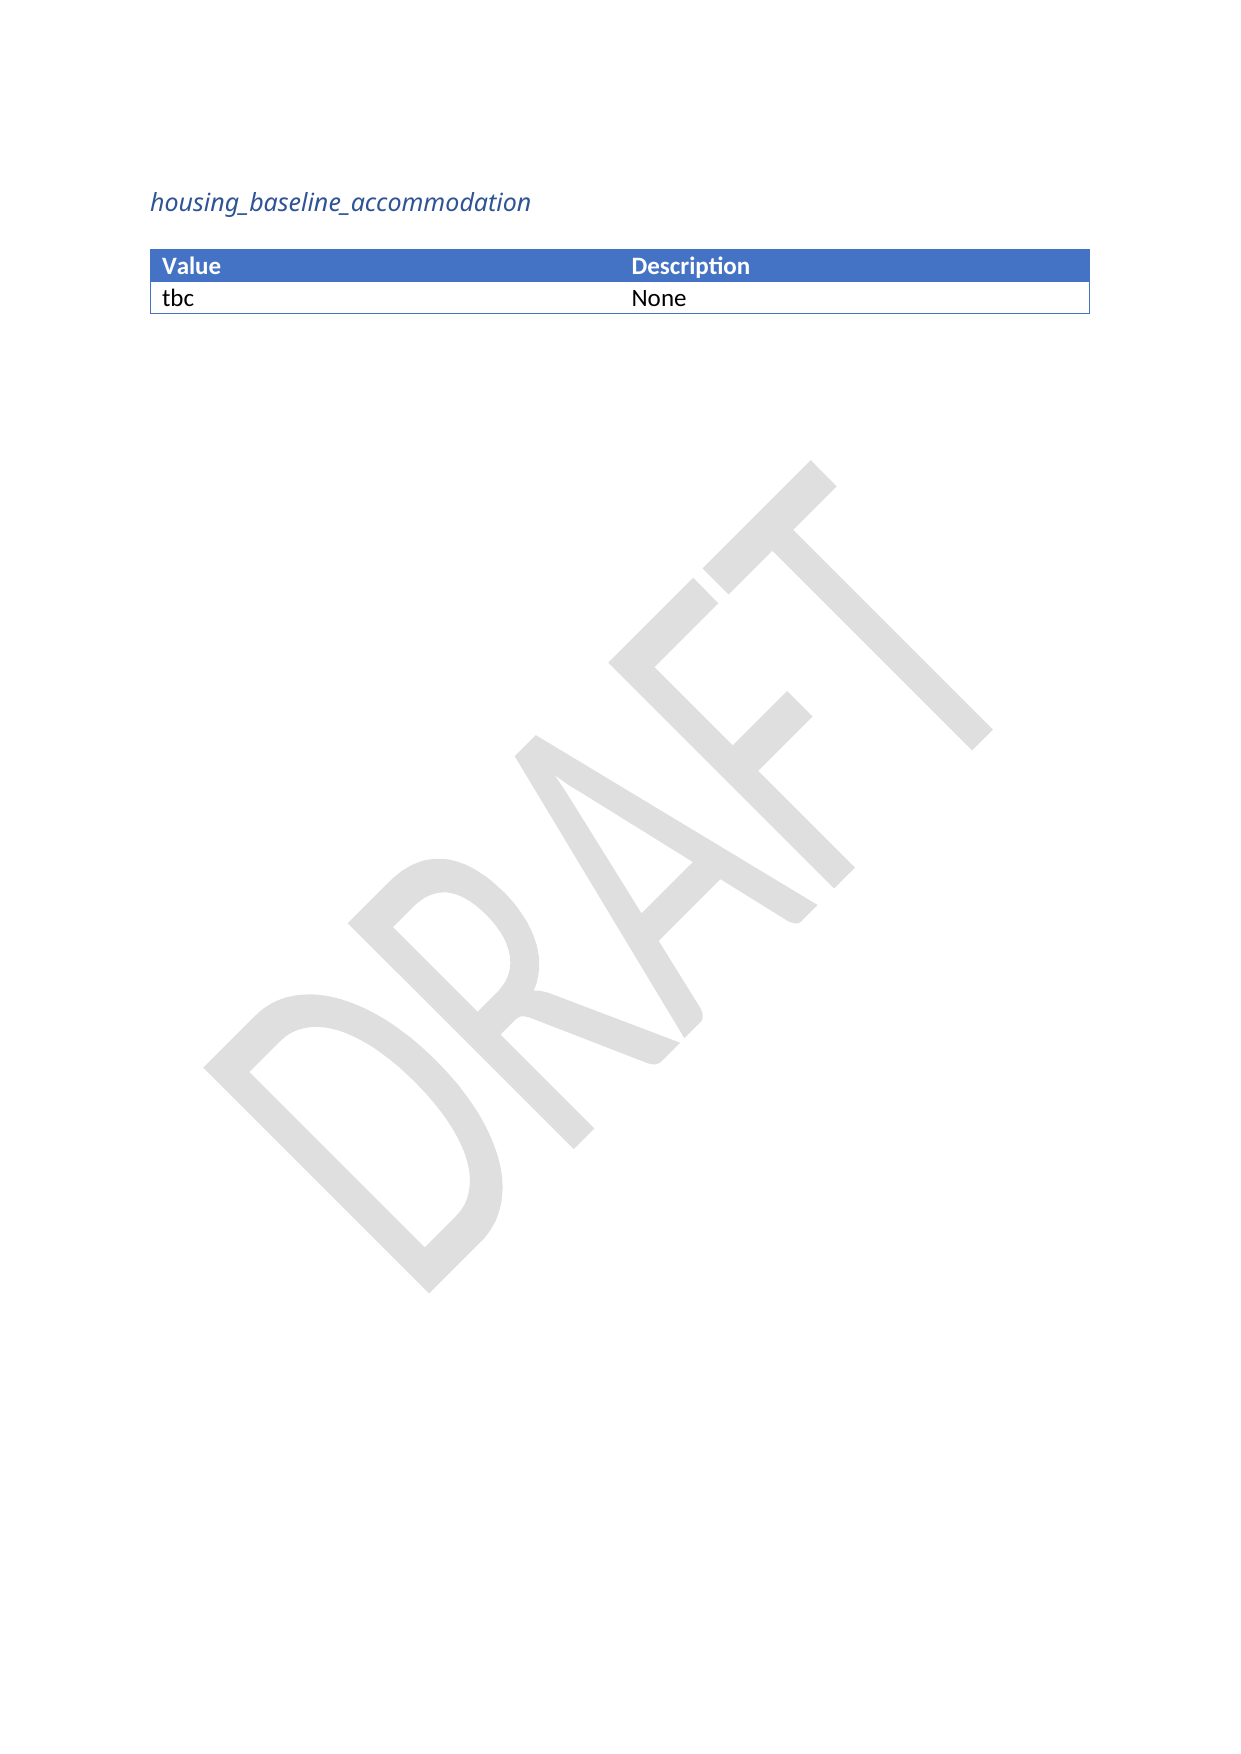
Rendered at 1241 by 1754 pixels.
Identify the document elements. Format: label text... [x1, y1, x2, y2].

table_header Description [620, 250, 1089, 281]
table_cell None [620, 282, 1089, 312]
table_cell tbc [151, 282, 620, 312]
subtitle housing_baseline_accommodation [150, 185, 1090, 219]
table_header Value [151, 250, 620, 281]
